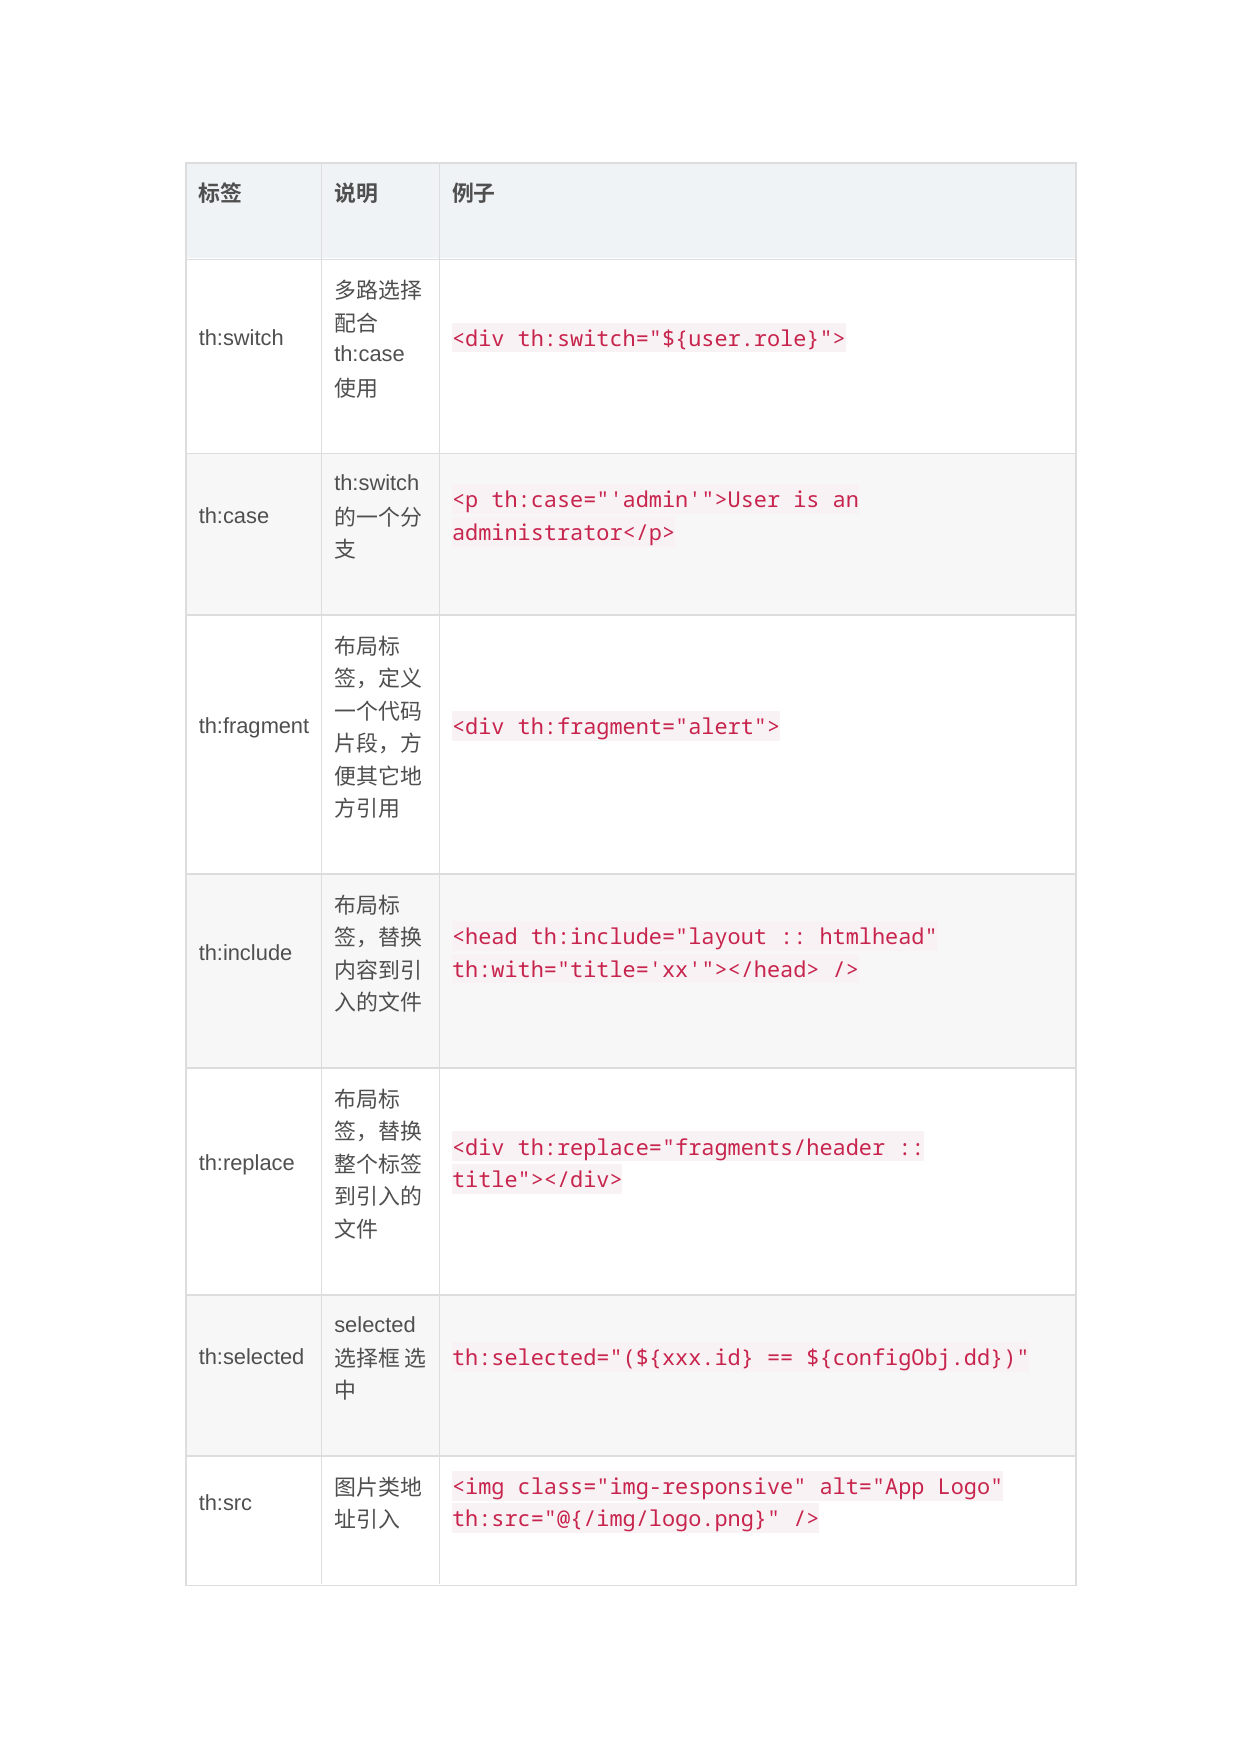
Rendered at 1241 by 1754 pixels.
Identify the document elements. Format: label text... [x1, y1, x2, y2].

table_cell <img class="img-responsive" alt="App Logo" th:src="@{/img/logo.png}" /> [440, 1457, 1075, 1584]
table_cell 布局标签，定义一个代码片段，方便其它地方引用 [322, 616, 439, 873]
table_cell th:selected [187, 1296, 321, 1455]
table_cell th:selected="(${xxx.id} == ${configObj.dd})" [440, 1296, 1075, 1455]
table_cell 布局标签，替换内容到引入的文件 [322, 875, 439, 1067]
table_cell th:replace [187, 1069, 321, 1294]
table_cell th:fragment [187, 616, 321, 873]
table_header 说明 [322, 164, 439, 258]
table_cell <p th:case="'admin'">User is an administrator</p> [440, 454, 1075, 614]
table_header 例子 [440, 164, 1075, 258]
table_header 标签 [187, 164, 321, 258]
table_cell <div th:replace="fragments/header :: title"></div> [440, 1069, 1075, 1294]
table_cell <div th:switch="${user.role}"> [440, 260, 1075, 453]
table_cell th:case [187, 454, 321, 614]
table_cell th:switch [187, 260, 321, 453]
table_cell <div th:fragment="alert"> [440, 616, 1075, 873]
table_cell 图片类地址引入 [322, 1457, 439, 1584]
table_cell selected选择框 选中 [322, 1296, 439, 1455]
table_cell 多路选择 配合th:case 使用 [322, 260, 439, 453]
table_cell th:switch的一个分支 [322, 454, 439, 614]
table_cell th:include [187, 875, 321, 1067]
table_cell th:src [187, 1457, 321, 1584]
table_cell <head th:include="layout :: htmlhead" th:with="title='xx'"></head> /> [440, 875, 1075, 1067]
table_cell 布局标签，替换整个标签到引入的文件 [322, 1069, 439, 1294]
